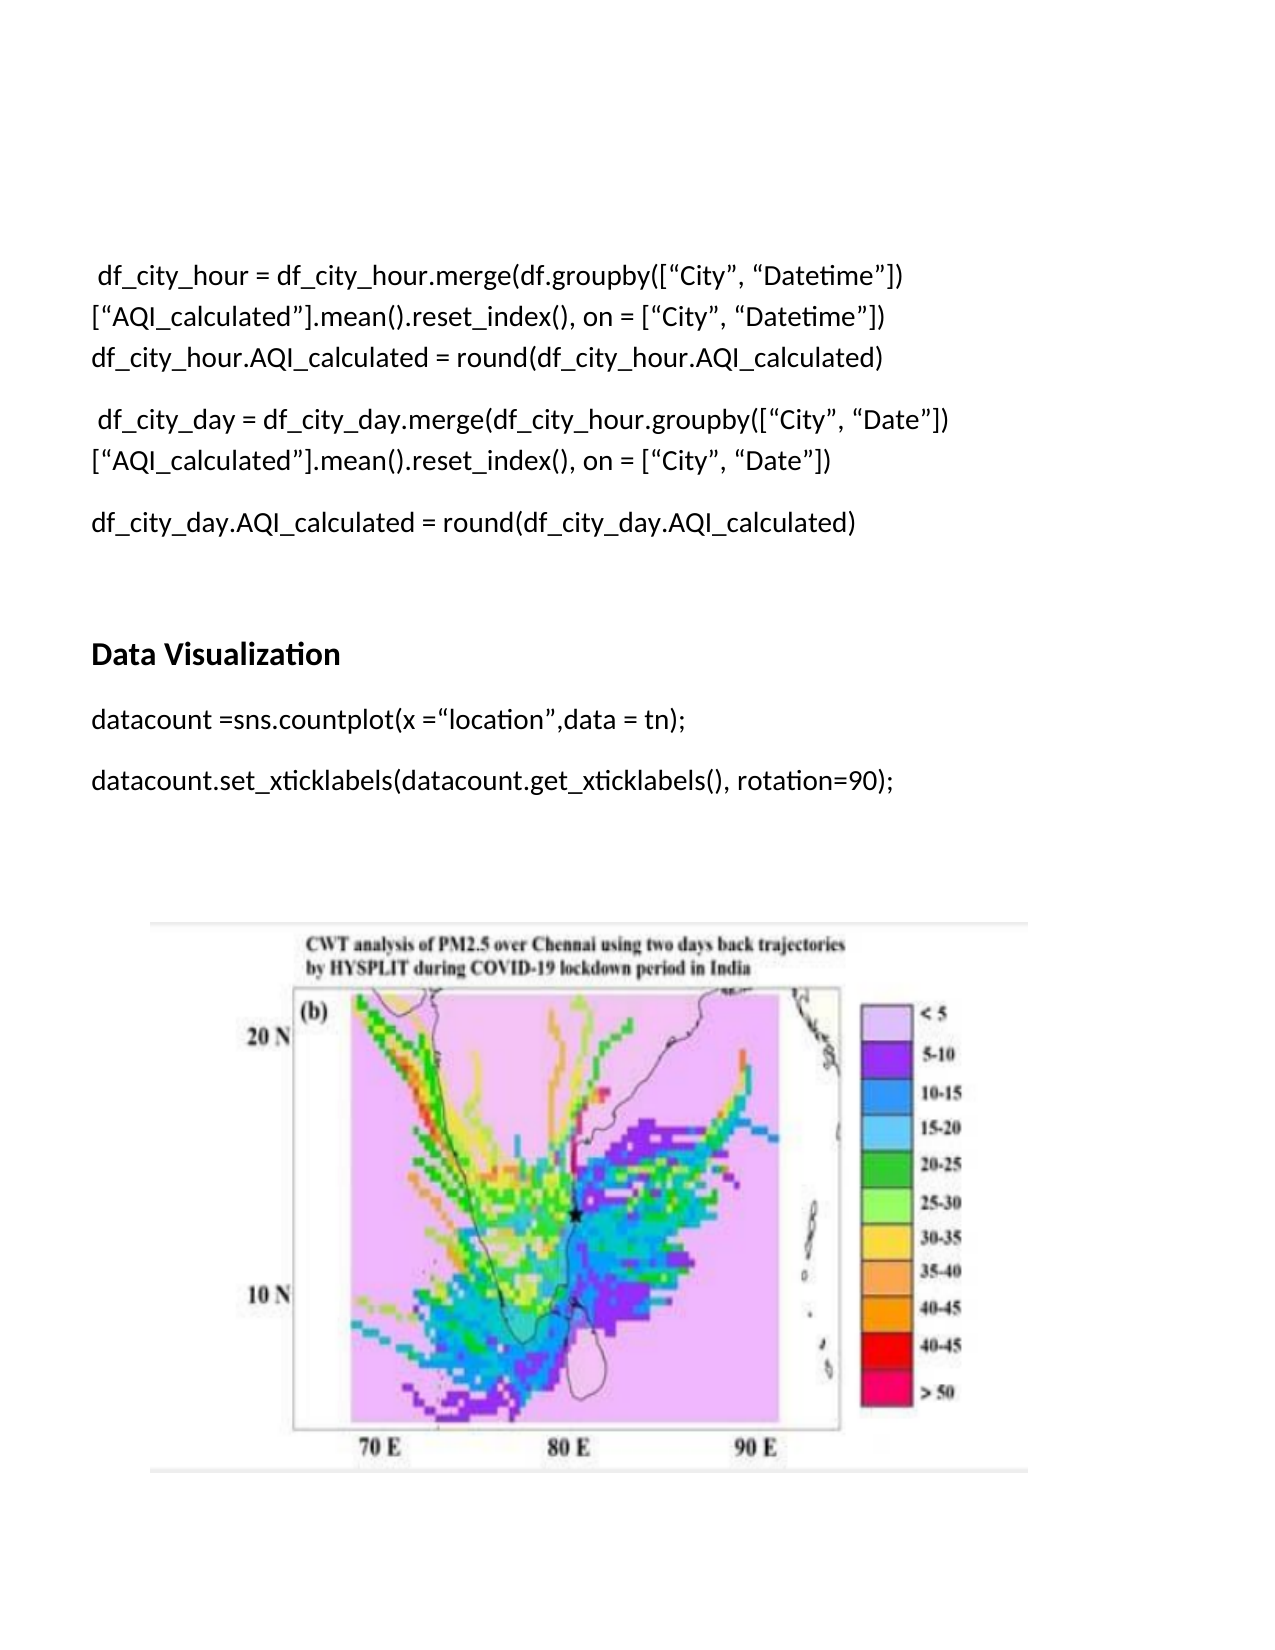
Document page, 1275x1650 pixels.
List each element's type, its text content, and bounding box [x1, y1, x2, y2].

text df_city_hour = df_city_hour.merge(df.groupby([“City”, “Datetime”])[“AQI_calculated”].mean().reset_index(), on = [“City”, “Datetime”]) df_city_hour.AQI_calculated = round(df_city_hour.AQI_calculated) [91, 257, 1125, 375]
picture [150, 922, 1028, 1473]
text df_city_day.AQI_calculated = round(df_city_day.AQI_calculated) [91, 504, 1125, 539]
text datacount =sns.countplot(x =“location”,data = tn); [91, 701, 1125, 736]
text Data Visualization [91, 633, 1125, 674]
text datacount.set_xticklabels(datacount.get_xticklabels(), rotation=90); [91, 762, 1125, 798]
text df_city_day = df_city_day.merge(df_city_hour.groupby([“City”, “Date”])[“AQI_calculated”].mean().reset_index(), on = [“City”, “Date”]) [91, 401, 1125, 478]
